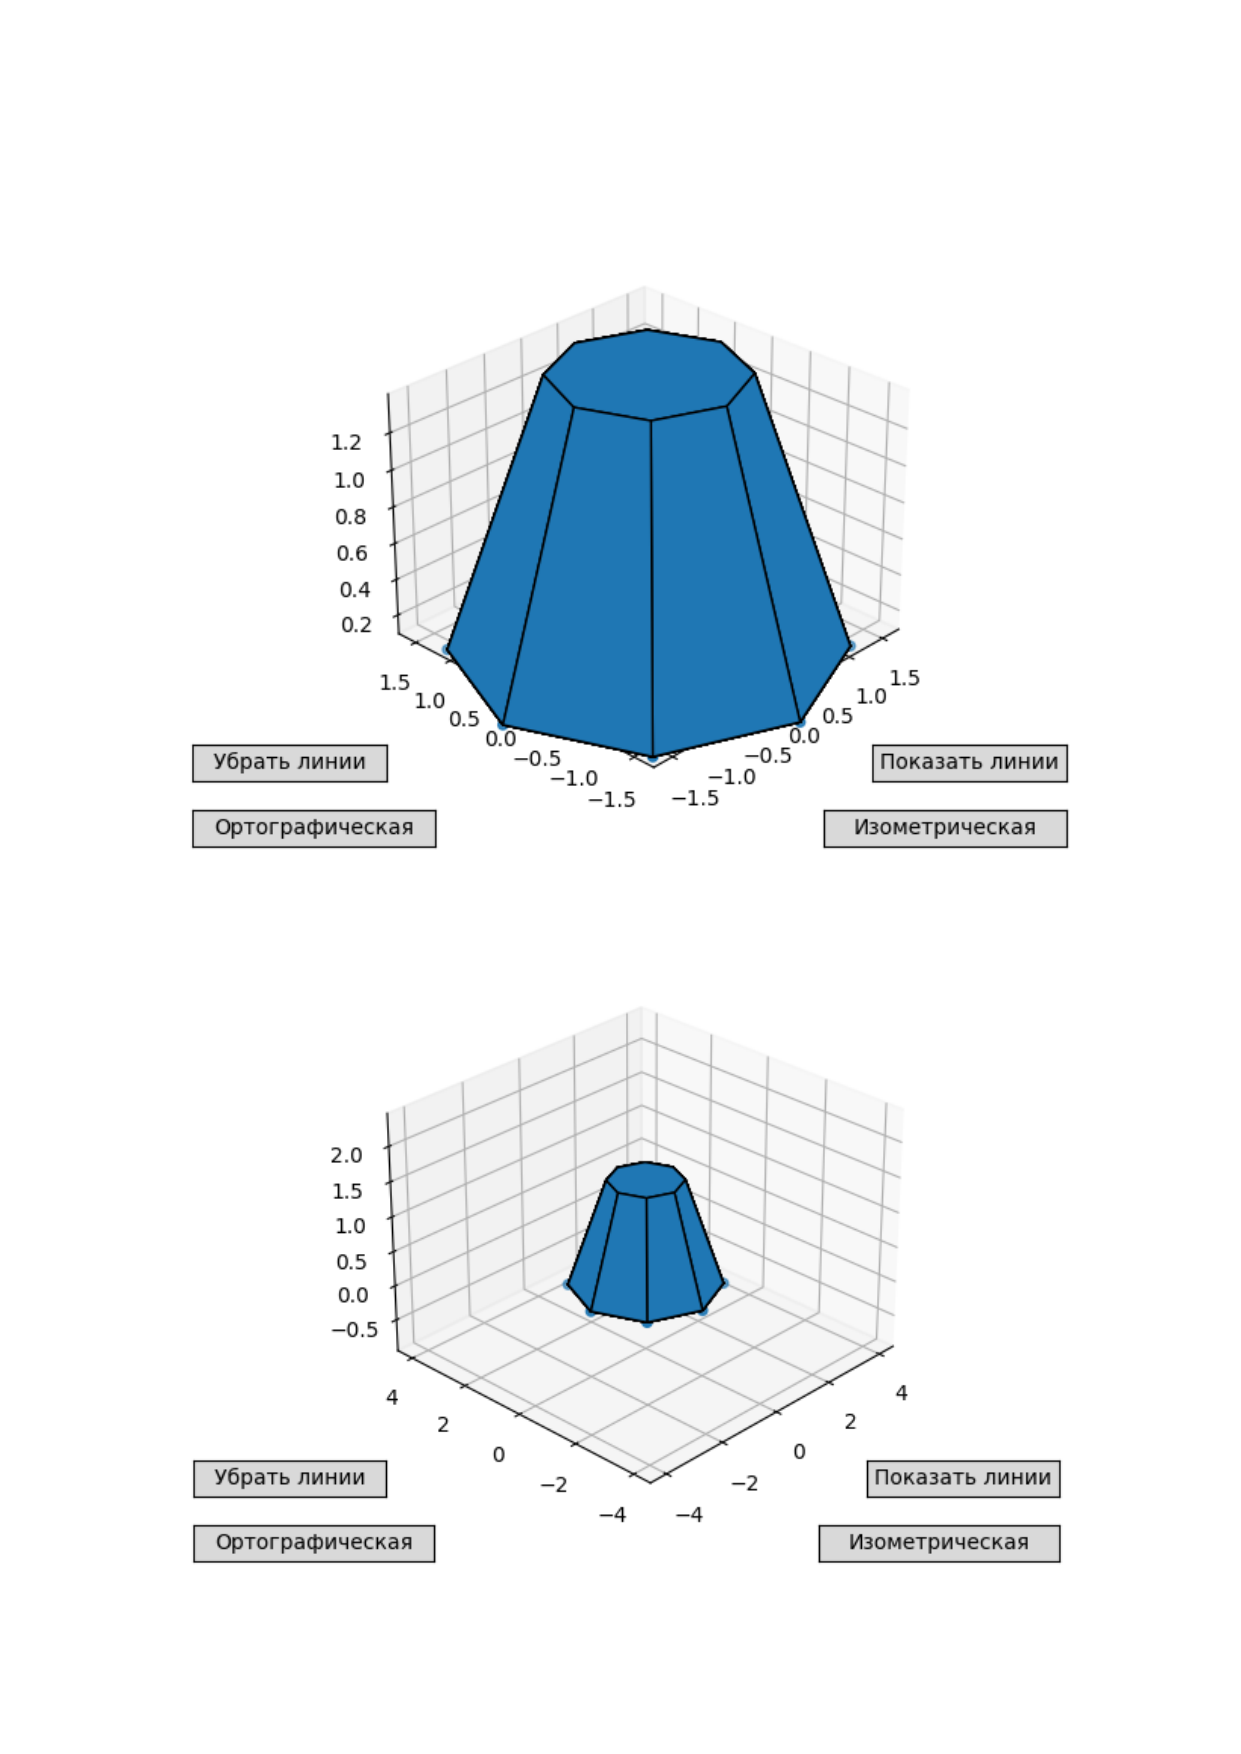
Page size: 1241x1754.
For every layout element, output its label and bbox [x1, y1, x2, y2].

picture [150, 150, 1091, 871]
picture [150, 874, 1091, 1590]
